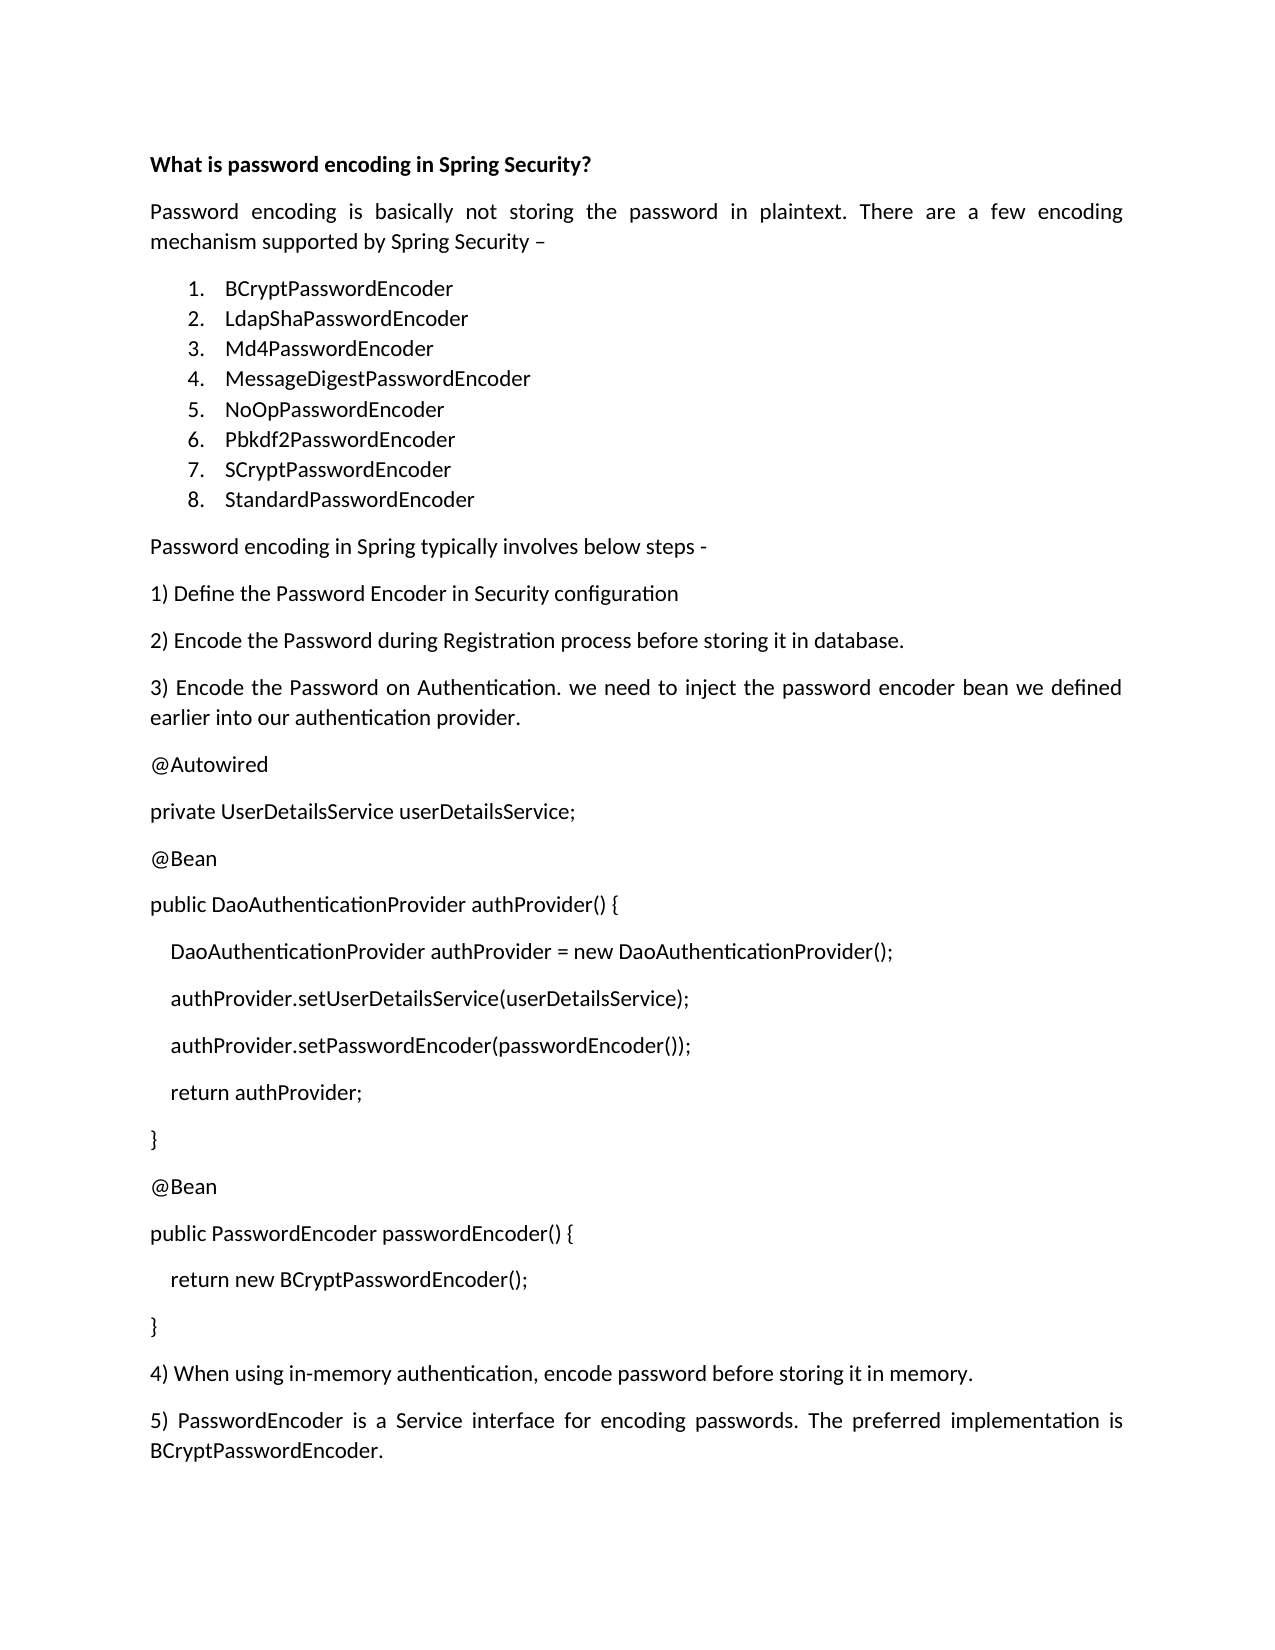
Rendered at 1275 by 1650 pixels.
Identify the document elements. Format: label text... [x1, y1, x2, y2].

text @Bean [150, 1172, 1125, 1200]
text } [150, 1125, 1125, 1153]
list NoOpPasswordEncoder [187, 395, 1125, 423]
text @Autowired [150, 750, 1125, 778]
list MessageDigestPasswordEncoder [187, 364, 1125, 393]
list StandardPasswordEncoder [187, 485, 1125, 513]
text 4) When using in-memory authentication, encode password before storing it in memory. [150, 1359, 1125, 1387]
text authProvider.setUserDetailsService(userDetailsService); [150, 984, 1125, 1012]
text private UserDetailsService userDetailsService; [150, 797, 1125, 825]
text return authProvider; [150, 1078, 1125, 1106]
text Password encoding in Spring typically involves below steps - [150, 532, 1125, 560]
text 5) PasswordEncoder is a Service interface for encoding passwords. The preferred implementation is BCryptPasswordEncoder. [150, 1406, 1125, 1464]
text return new BCryptPasswordEncoder(); [150, 1266, 1125, 1294]
text authProvider.setPasswordEncoder(passwordEncoder()); [150, 1031, 1125, 1059]
text DaoAuthenticationProvider authProvider = new DaoAuthenticationProvider(); [150, 937, 1125, 966]
text } [150, 1312, 1125, 1341]
text 1) Define the Password Encoder in Security configuration [150, 579, 1125, 607]
text 2) Encode the Password during Registration process before storing it in database. [150, 626, 1125, 654]
text @Bean [150, 844, 1125, 872]
list BCryptPasswordEncoder [187, 274, 1125, 302]
text public DaoAuthenticationProvider authProvider() { [150, 891, 1125, 919]
list Pbkdf2PasswordEncoder [187, 425, 1125, 453]
text Password encoding is basically not storing the password in plaintext. There are a few encoding mechanism supported by Spring Security – [150, 197, 1125, 255]
text public PasswordEncoder passwordEncoder() { [150, 1219, 1125, 1247]
list LdapShaPasswordEncoder [187, 304, 1125, 332]
text What is password encoding in Spring Security? [150, 150, 1125, 178]
list SCryptPasswordEncoder [187, 455, 1125, 483]
text 3) Encode the Password on Authentication. we need to inject the password encoder bean we defined earlier into our authentication provider. [150, 673, 1125, 731]
list Md4PasswordEncoder [187, 334, 1125, 362]
